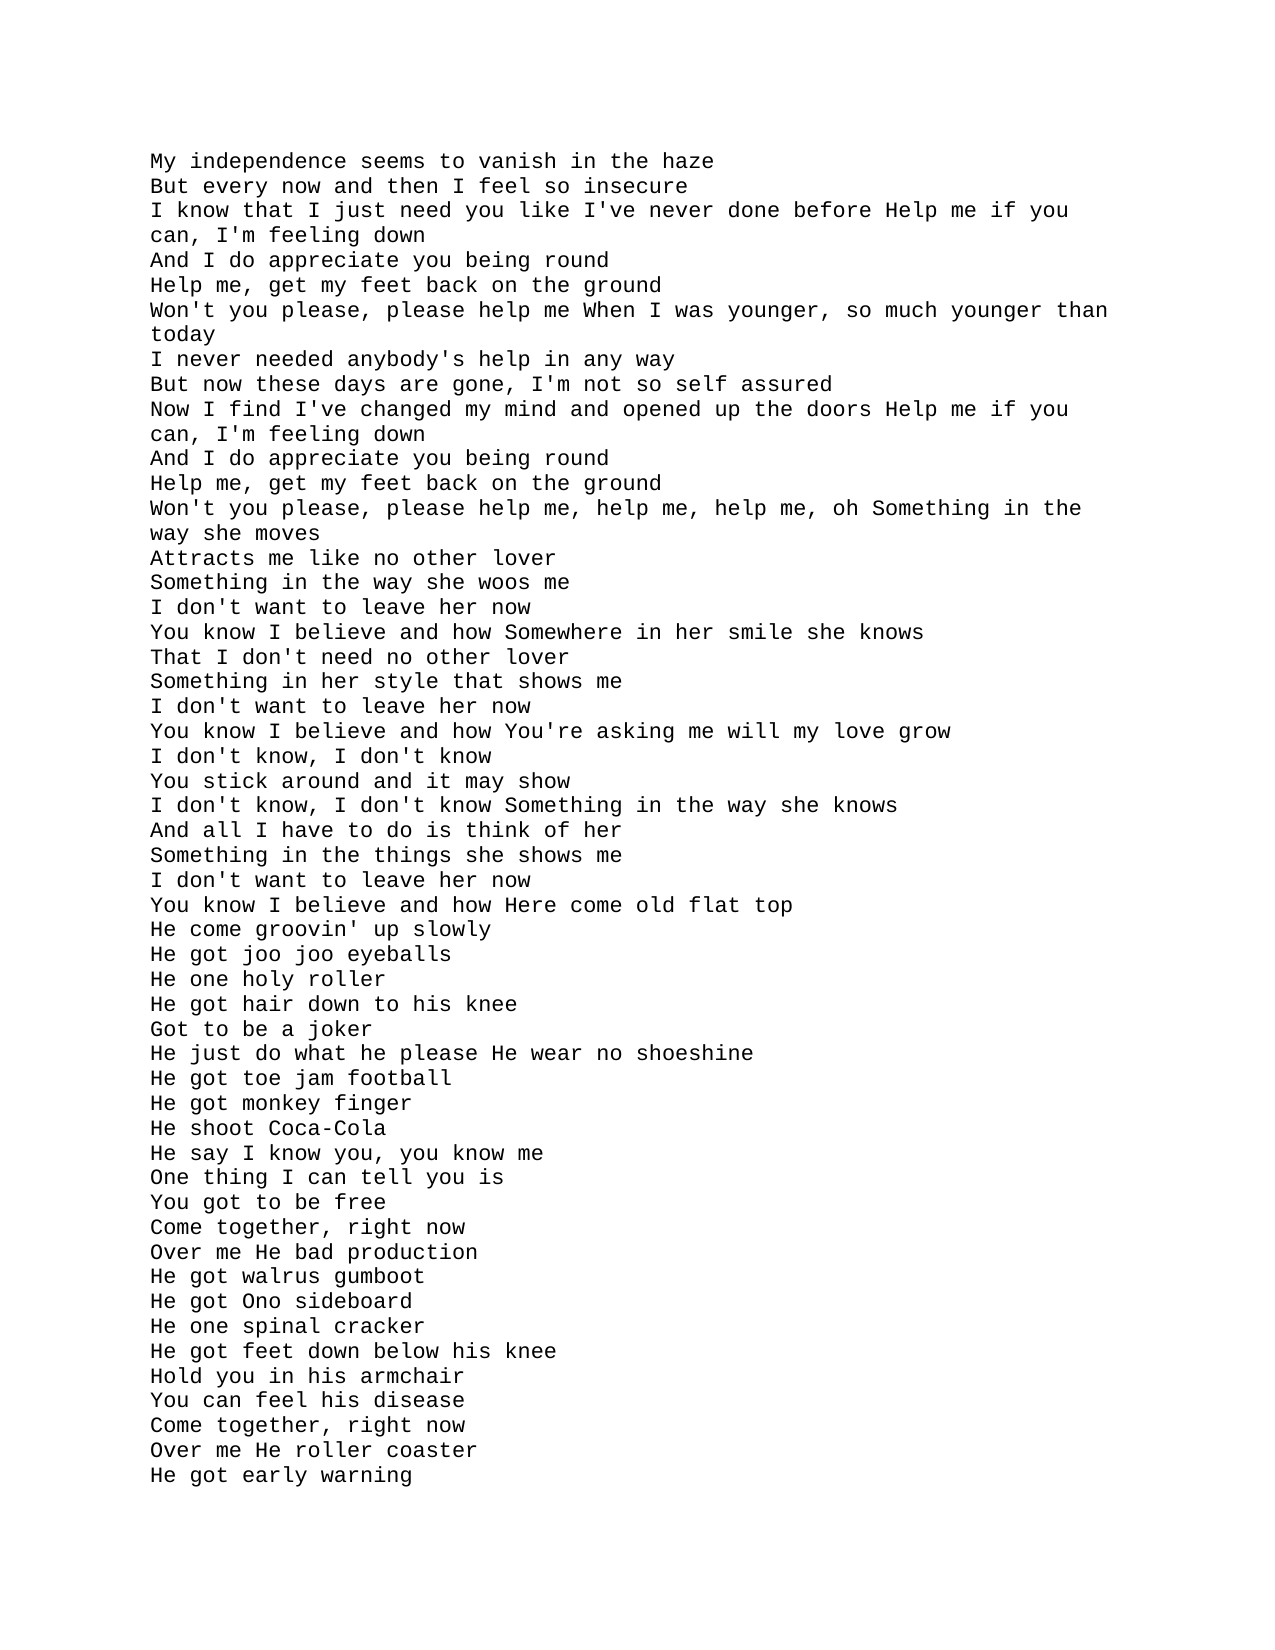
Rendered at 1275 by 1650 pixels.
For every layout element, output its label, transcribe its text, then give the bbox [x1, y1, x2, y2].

text He shoot Coca-Cola [150, 1117, 1125, 1142]
text I never needed anybody's help in any way [150, 348, 1125, 373]
text You got to be free [150, 1191, 1125, 1216]
text And all I have to do is think of her [150, 819, 1125, 844]
text Won't you please, please help me, help me, help me, oh Something in the way she moves [150, 497, 1125, 547]
text Come together, right now [150, 1414, 1125, 1439]
text But now these days are gone, I'm not so self assured [150, 373, 1125, 398]
text He one holy roller [150, 968, 1125, 993]
text He come groovin' up slowly [150, 918, 1125, 943]
text He got Ono sideboard [150, 1290, 1125, 1315]
text Hold you in his armchair [150, 1365, 1125, 1389]
text He say I know you, you know me [150, 1142, 1125, 1166]
text But every now and then I feel so insecure [150, 175, 1125, 199]
text You stick around and it may show [150, 770, 1125, 794]
text He one spinal cracker [150, 1315, 1125, 1340]
text I don't know, I don't know [150, 745, 1125, 770]
text Come together, right now [150, 1216, 1125, 1241]
text One thing I can tell you is [150, 1166, 1125, 1191]
text Over me He bad production [150, 1241, 1125, 1266]
text You know I believe and how Here come old flat top [150, 894, 1125, 918]
text I don't know, I don't know Something in the way she knows [150, 794, 1125, 819]
text You know I believe and how Somewhere in her smile she knows [150, 621, 1125, 646]
text I don't want to leave her now [150, 695, 1125, 720]
text That I don't need no other lover [150, 646, 1125, 671]
text He got joo joo eyeballs [150, 943, 1125, 968]
text I don't want to leave her now [150, 869, 1125, 894]
text And I do appreciate you being round [150, 249, 1125, 274]
text I know that I just need you like I've never done before Help me if you can, I'm feeling down [150, 199, 1125, 249]
text He got walrus gumboot [150, 1266, 1125, 1290]
text He just do what he please He wear no shoeshine [150, 1042, 1125, 1067]
text You can feel his disease [150, 1389, 1125, 1414]
text Help me, get my feet back on the ground [150, 472, 1125, 497]
text He got monkey finger [150, 1092, 1125, 1117]
text Something in her style that shows me [150, 671, 1125, 695]
text Now I find I've changed my mind and opened up the doors Help me if you can, I'm feeling down [150, 398, 1125, 447]
text Over me He roller coaster [150, 1439, 1125, 1464]
text Attracts me like no other lover [150, 547, 1125, 571]
text He got feet down below his knee [150, 1340, 1125, 1365]
text Got to be a joker [150, 1018, 1125, 1042]
text Help me, get my feet back on the ground [150, 274, 1125, 299]
text I don't want to leave her now [150, 596, 1125, 621]
text Something in the things she shows me [150, 844, 1125, 869]
text He got early warning [150, 1464, 1125, 1489]
text And I do appreciate you being round [150, 447, 1125, 472]
text My independence seems to vanish in the haze [150, 150, 1125, 175]
text Won't you please, please help me When I was younger, so much younger than today [150, 299, 1125, 348]
text He got hair down to his knee [150, 993, 1125, 1018]
text Something in the way she woos me [150, 571, 1125, 596]
text He got toe jam football [150, 1067, 1125, 1092]
text You know I believe and how You're asking me will my love grow [150, 720, 1125, 745]
